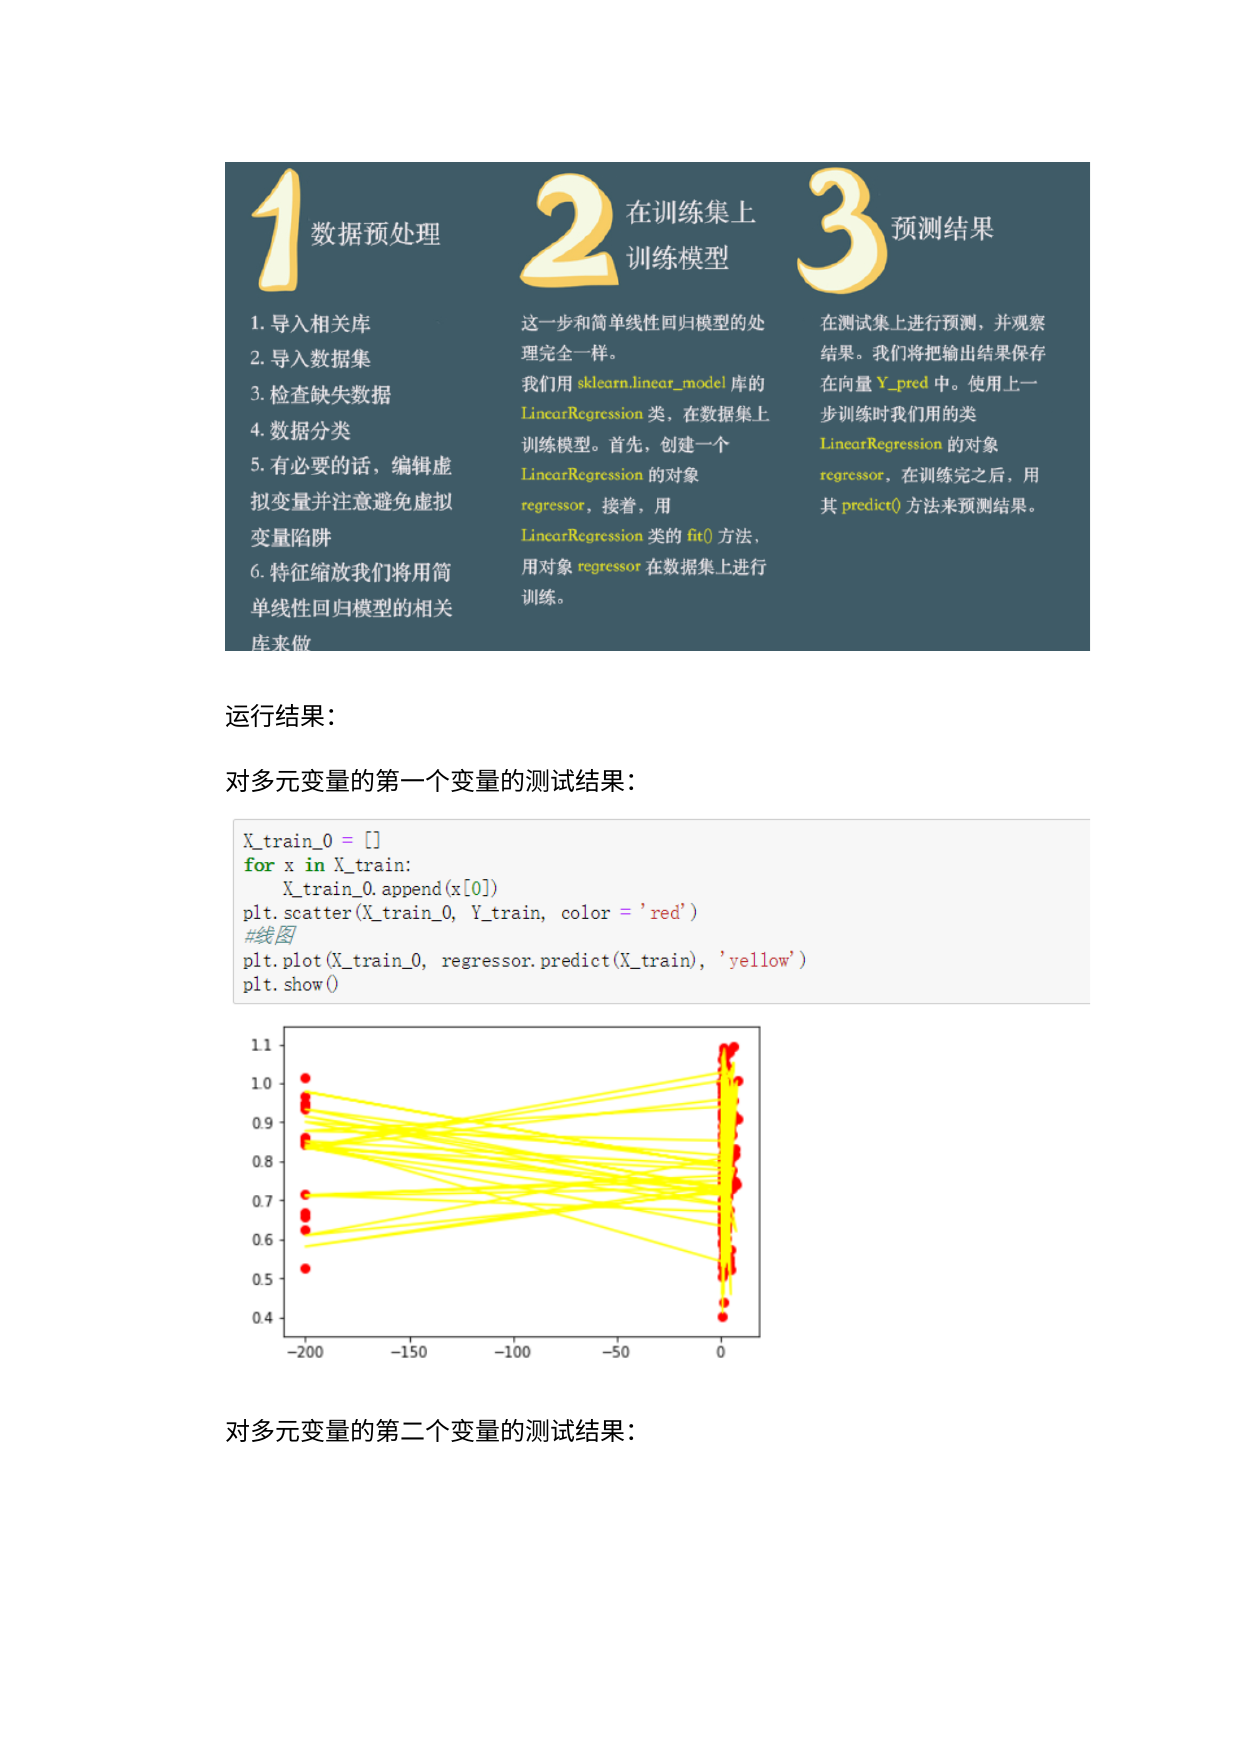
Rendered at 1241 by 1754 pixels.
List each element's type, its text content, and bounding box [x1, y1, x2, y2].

list 对多元变量的第二个变量的测试结果： [225, 1397, 1053, 1462]
picture [225, 812, 1091, 1376]
list 对多元变量的第一个变量的测试结果： [225, 747, 1053, 812]
list 运行结果： [225, 682, 1053, 747]
picture [225, 162, 1091, 651]
